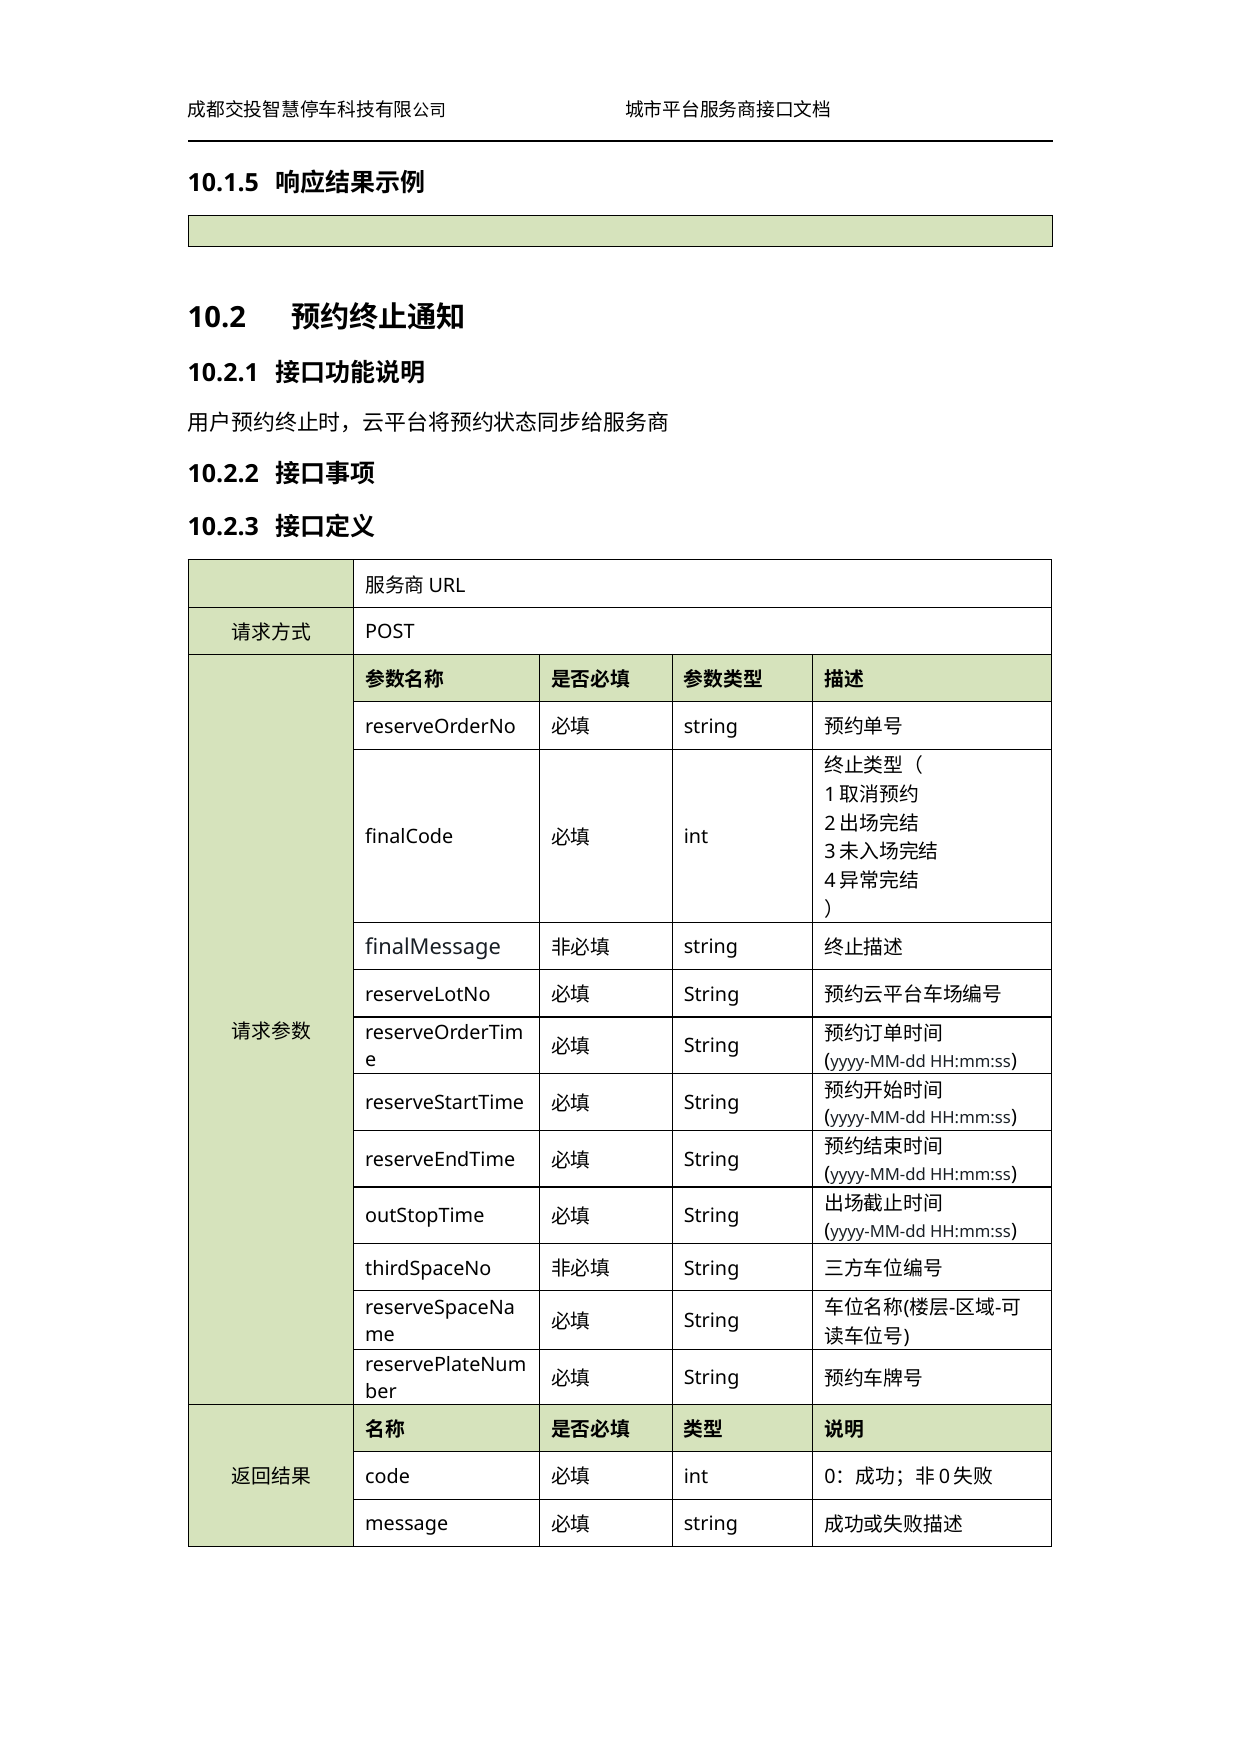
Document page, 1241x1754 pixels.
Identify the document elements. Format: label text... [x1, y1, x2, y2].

table_cell 成功或失败描述 [813, 1500, 1051, 1546]
table_cell String [673, 1131, 812, 1186]
table_cell 类型 [673, 1405, 812, 1451]
table_cell 非必填 [540, 923, 672, 969]
table_cell string [673, 923, 812, 969]
table_cell 必填 [540, 1350, 672, 1404]
text 用户预约终止时，云平台将预约状态同步给服务商 [187, 405, 1053, 437]
table_cell finalCode [354, 750, 539, 922]
table_cell code [354, 1452, 539, 1498]
table_cell String [673, 1074, 812, 1130]
table_cell 预约订单时间 (yyyy-MM-dd HH:mm:ss) [813, 1018, 1051, 1073]
table_cell string [673, 702, 812, 748]
table_cell 必填 [540, 1500, 672, 1546]
table_cell 三方车位编号 [813, 1244, 1051, 1290]
table_cell 必填 [540, 1018, 672, 1073]
table_cell String [673, 1188, 812, 1243]
table_cell message [354, 1500, 539, 1546]
subtitle 响应结果示例 [187, 162, 1053, 198]
table_cell 必填 [540, 1188, 672, 1243]
table_cell 必填 [540, 1291, 672, 1349]
table_cell int [673, 1452, 812, 1498]
table_cell 预约车牌号 [813, 1350, 1051, 1404]
table_cell 必填 [540, 1074, 672, 1130]
subtitle 预约终止通知 [187, 293, 1053, 336]
table_cell String [673, 1291, 812, 1349]
table_cell 0：成功；非0失败 [813, 1452, 1051, 1498]
table_cell 请求方式 [189, 608, 353, 654]
table_cell 必填 [540, 702, 672, 748]
table_cell 是否必填 [540, 1405, 672, 1451]
table_cell 返回结果 [189, 1405, 353, 1546]
table_cell reserveStartTime [354, 1074, 539, 1130]
table_header [189, 216, 1052, 246]
table_cell 参数类型 [673, 655, 812, 701]
table_header 服务商URL [354, 560, 1051, 607]
table_cell 必填 [540, 1452, 672, 1498]
table_cell 是否必填 [540, 655, 672, 701]
table_cell 预约开始时间 (yyyy-MM-dd HH:mm:ss) [813, 1074, 1051, 1130]
table_cell 说明 [813, 1405, 1051, 1451]
table_cell String [673, 1350, 812, 1404]
table_cell 必填 [540, 1131, 672, 1186]
table_header [189, 560, 353, 607]
table_cell outStopTime [354, 1188, 539, 1243]
subtitle 接口功能说明 [187, 352, 1053, 388]
table_cell reserveOrderNo [354, 702, 539, 748]
table_cell 必填 [540, 750, 672, 922]
table_cell 预约云平台车场编号 [813, 970, 1051, 1016]
table_cell 参数名称 [354, 655, 539, 701]
table_cell reservePlateNumber [354, 1350, 539, 1404]
table_cell 车位名称(楼层-区域-可读车位号) [813, 1291, 1051, 1349]
table_cell POST [354, 608, 1051, 654]
table_cell reserveEndTime [354, 1131, 539, 1186]
subtitle 接口定义 [187, 506, 1053, 543]
table_cell 预约单号 [813, 702, 1051, 748]
table_cell 预约结束时间 (yyyy-MM-dd HH:mm:ss) [813, 1131, 1051, 1186]
table_cell reserveLotNo [354, 970, 539, 1016]
table_cell 出场截止时间 (yyyy-MM-dd HH:mm:ss) [813, 1188, 1051, 1243]
table_cell reserveOrderTime [354, 1018, 539, 1073]
table_cell 非必填 [540, 1244, 672, 1290]
table_cell String [673, 1018, 812, 1073]
subtitle 接口事项 [187, 453, 1053, 490]
table_cell 请求参数 [189, 655, 353, 1404]
table_cell finalMessage [354, 923, 539, 969]
table_cell 终止类型（ 1取消预约 2出场完结 3未入场完结 4异常完结 ） [813, 750, 1051, 922]
table_cell 终止描述 [813, 923, 1051, 969]
table_cell int [673, 750, 812, 922]
table_cell 描述 [813, 655, 1051, 701]
table_cell String [673, 1244, 812, 1290]
table_cell thirdSpaceNo [354, 1244, 539, 1290]
table_cell 必填 [540, 970, 672, 1016]
table_cell 名称 [354, 1405, 539, 1451]
table_cell string [673, 1500, 812, 1546]
table_cell String [673, 970, 812, 1016]
table_cell reserveSpaceName [354, 1291, 539, 1349]
